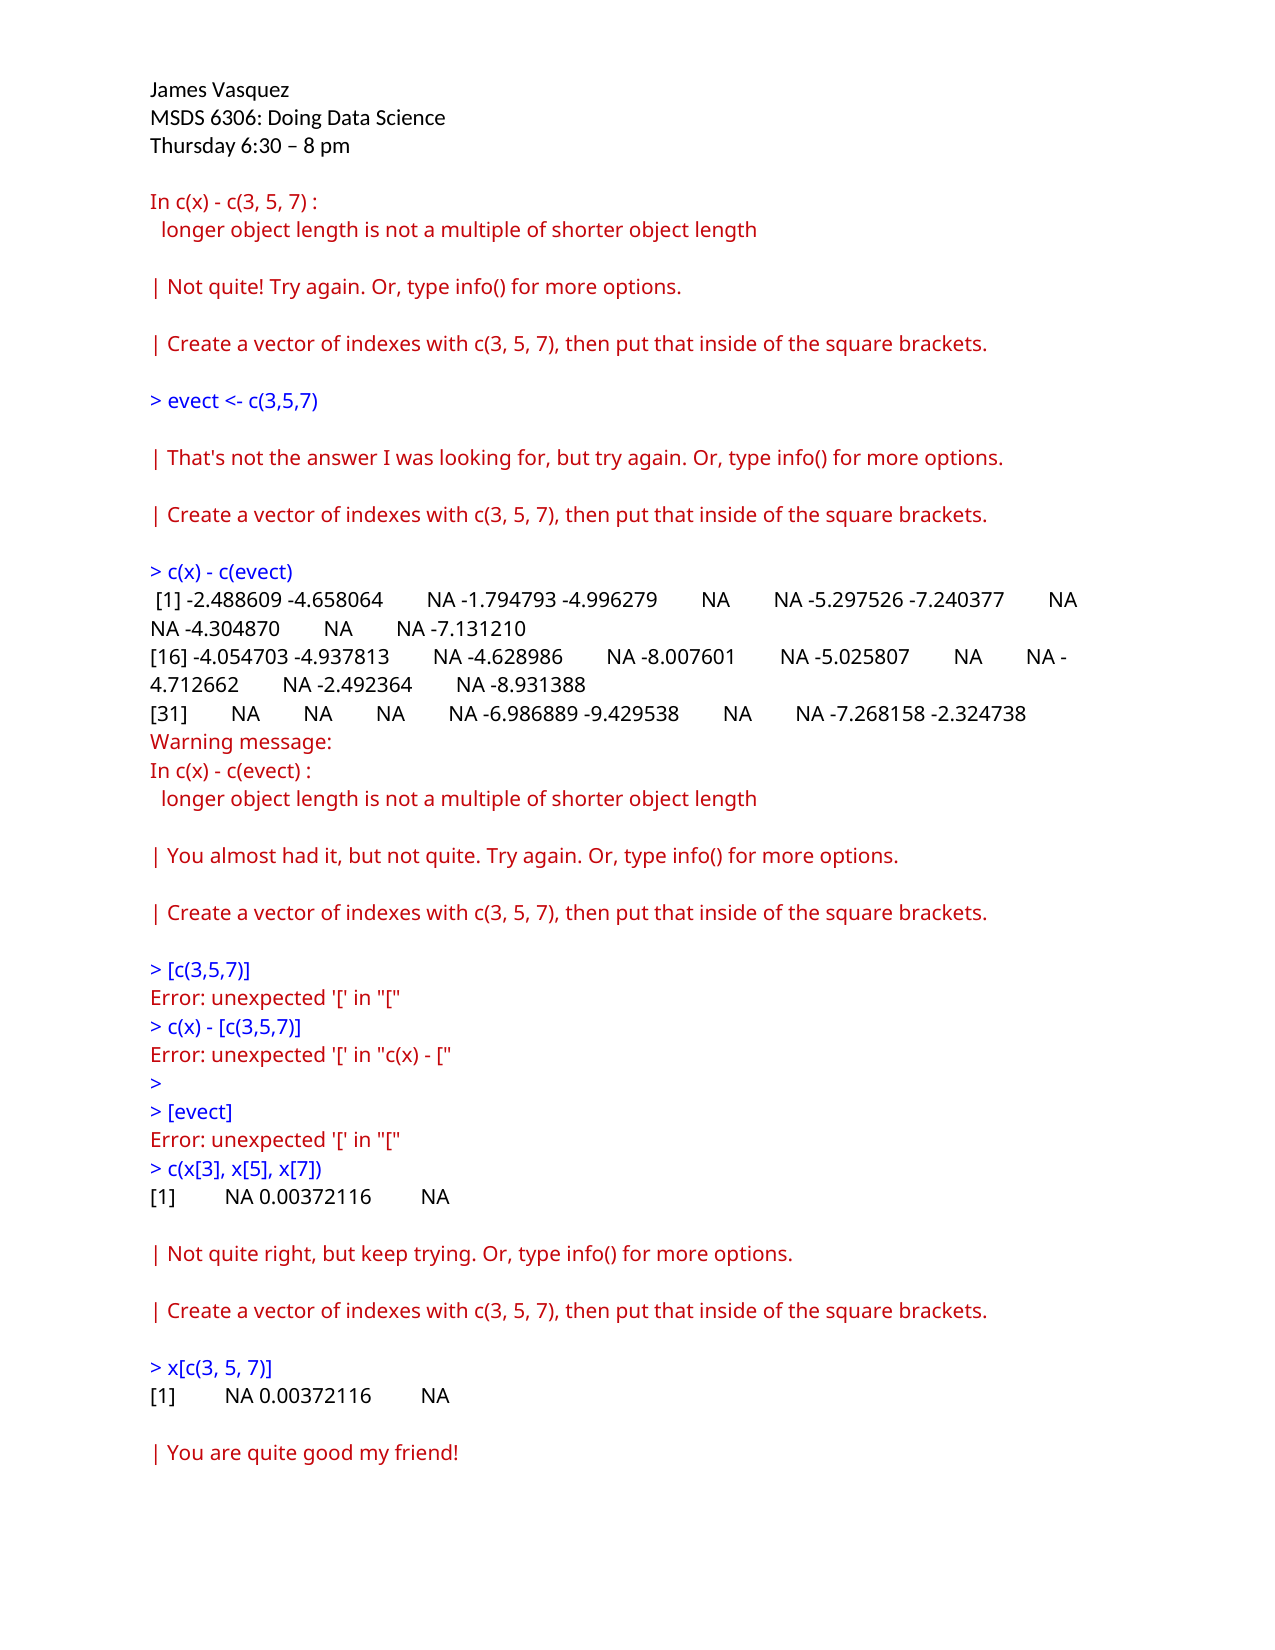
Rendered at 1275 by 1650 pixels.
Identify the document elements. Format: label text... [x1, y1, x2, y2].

text [1] NA 0.00372116 NA [150, 1182, 1125, 1211]
text | Create a vector of indexes with c(3, 5, 7), then put that inside of the square brackets. [150, 500, 1125, 528]
text > x[c(3, 5, 7)] [150, 1353, 1125, 1381]
text In c(x) - c(3, 5, 7) : [150, 187, 1125, 216]
text | You are quite good my friend! [150, 1438, 1125, 1467]
text | You almost had it, but not quite. Try again. Or, type info() for more options. [150, 841, 1125, 869]
text | Not quite! Try again. Or, type info() for more options. [150, 272, 1125, 301]
text > evect <- c(3,5,7) [150, 386, 1125, 414]
text Error: unexpected '[' in "c(x) - [" [150, 1040, 1125, 1069]
text > c(x) - [c(3,5,7)] [150, 1012, 1125, 1040]
text longer object length is not a multiple of shorter object length [150, 784, 1125, 813]
text | Create a vector of indexes with c(3, 5, 7), then put that inside of the square brackets. [150, 329, 1125, 358]
text > [150, 1069, 1125, 1097]
text [1] NA 0.00372116 NA [150, 1381, 1125, 1410]
text In c(x) - c(evect) : [150, 756, 1125, 784]
text Error: unexpected '[' in "[" [150, 983, 1125, 1012]
text Error: unexpected '[' in "[" [150, 1126, 1125, 1154]
text > [c(3,5,7)] [150, 955, 1125, 983]
text Warning message: [150, 727, 1125, 756]
text > c(x[3], x[5], x[7]) [150, 1154, 1125, 1182]
text [31] NA NA NA NA -6.986889 -9.429538 NA NA -7.268158 -2.324738 [150, 699, 1125, 727]
text > c(x) - c(evect) [150, 557, 1125, 585]
text | Create a vector of indexes with c(3, 5, 7), then put that inside of the square brackets. [150, 1296, 1125, 1324]
text [16] -4.054703 -4.937813 NA -4.628986 NA -8.007601 NA -5.025807 NA NA -4.712662 NA -2.492364 NA -8.931388 [150, 642, 1125, 699]
text | Create a vector of indexes with c(3, 5, 7), then put that inside of the square brackets. [150, 898, 1125, 926]
text | Not quite right, but keep trying. Or, type info() for more options. [150, 1239, 1125, 1268]
text [1] -2.488609 -4.658064 NA -1.794793 -4.996279 NA NA -5.297526 -7.240377 NA NA -4.304870 NA NA -7.131210 [150, 585, 1125, 642]
text > [evect] [150, 1097, 1125, 1126]
text | That's not the answer I was looking for, but try again. Or, type info() for more options. [150, 443, 1125, 471]
text longer object length is not a multiple of shorter object length [150, 216, 1125, 244]
